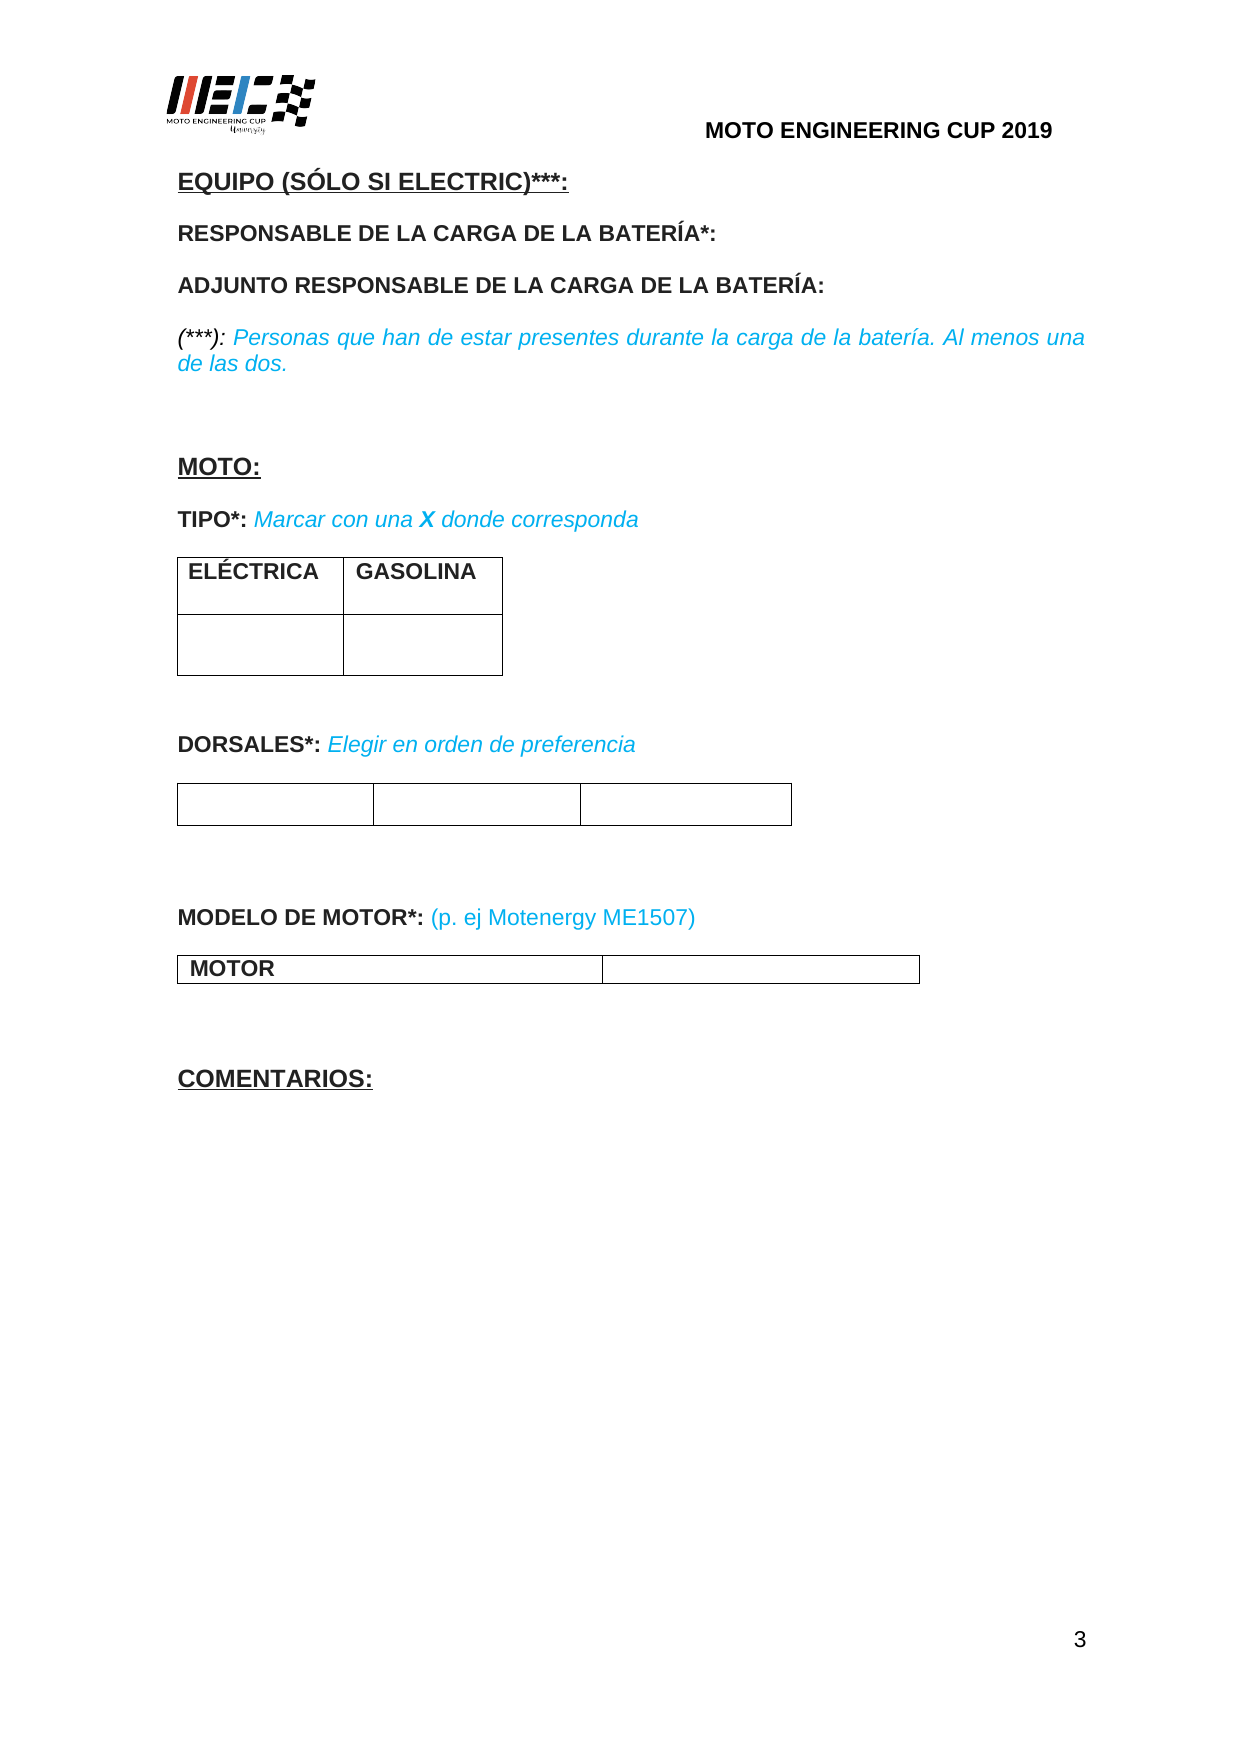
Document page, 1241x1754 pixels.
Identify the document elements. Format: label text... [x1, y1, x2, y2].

table_header [581, 784, 791, 825]
text TIPO*: Marcar con una X donde corresponda [177, 506, 1086, 532]
table_cell [344, 615, 502, 675]
text DORSALES*: Elegir en orden de preferencia [177, 731, 1086, 758]
picture [166, 75, 316, 139]
table_header [603, 956, 919, 983]
table_header ELÉCTRICA [178, 558, 343, 614]
text ADJUNTO RESPONSABLE DE LA CARGA DE LA BATERÍA: [177, 273, 1086, 299]
table_header MOTOR [178, 956, 602, 983]
table_header [178, 784, 373, 825]
table_header GASOLINA [344, 558, 502, 614]
table_header [374, 784, 580, 825]
text COMENTARIOS: [177, 1064, 1086, 1093]
subtitle MOTO: [177, 452, 1086, 481]
table_cell [178, 615, 343, 675]
text EQUIPO (SÓLO SI ELECTRIC)***: [177, 169, 1086, 195]
text RESPONSABLE DE LA CARGA DE LA BATERÍA*: [177, 221, 1086, 247]
text MODELO DE MOTOR*: (p. ej Motenergy ME1507) [177, 904, 1086, 930]
text (***): Personas que han de estar presentes durante la carga de la batería. Al menos una de las dos. [177, 324, 1086, 376]
